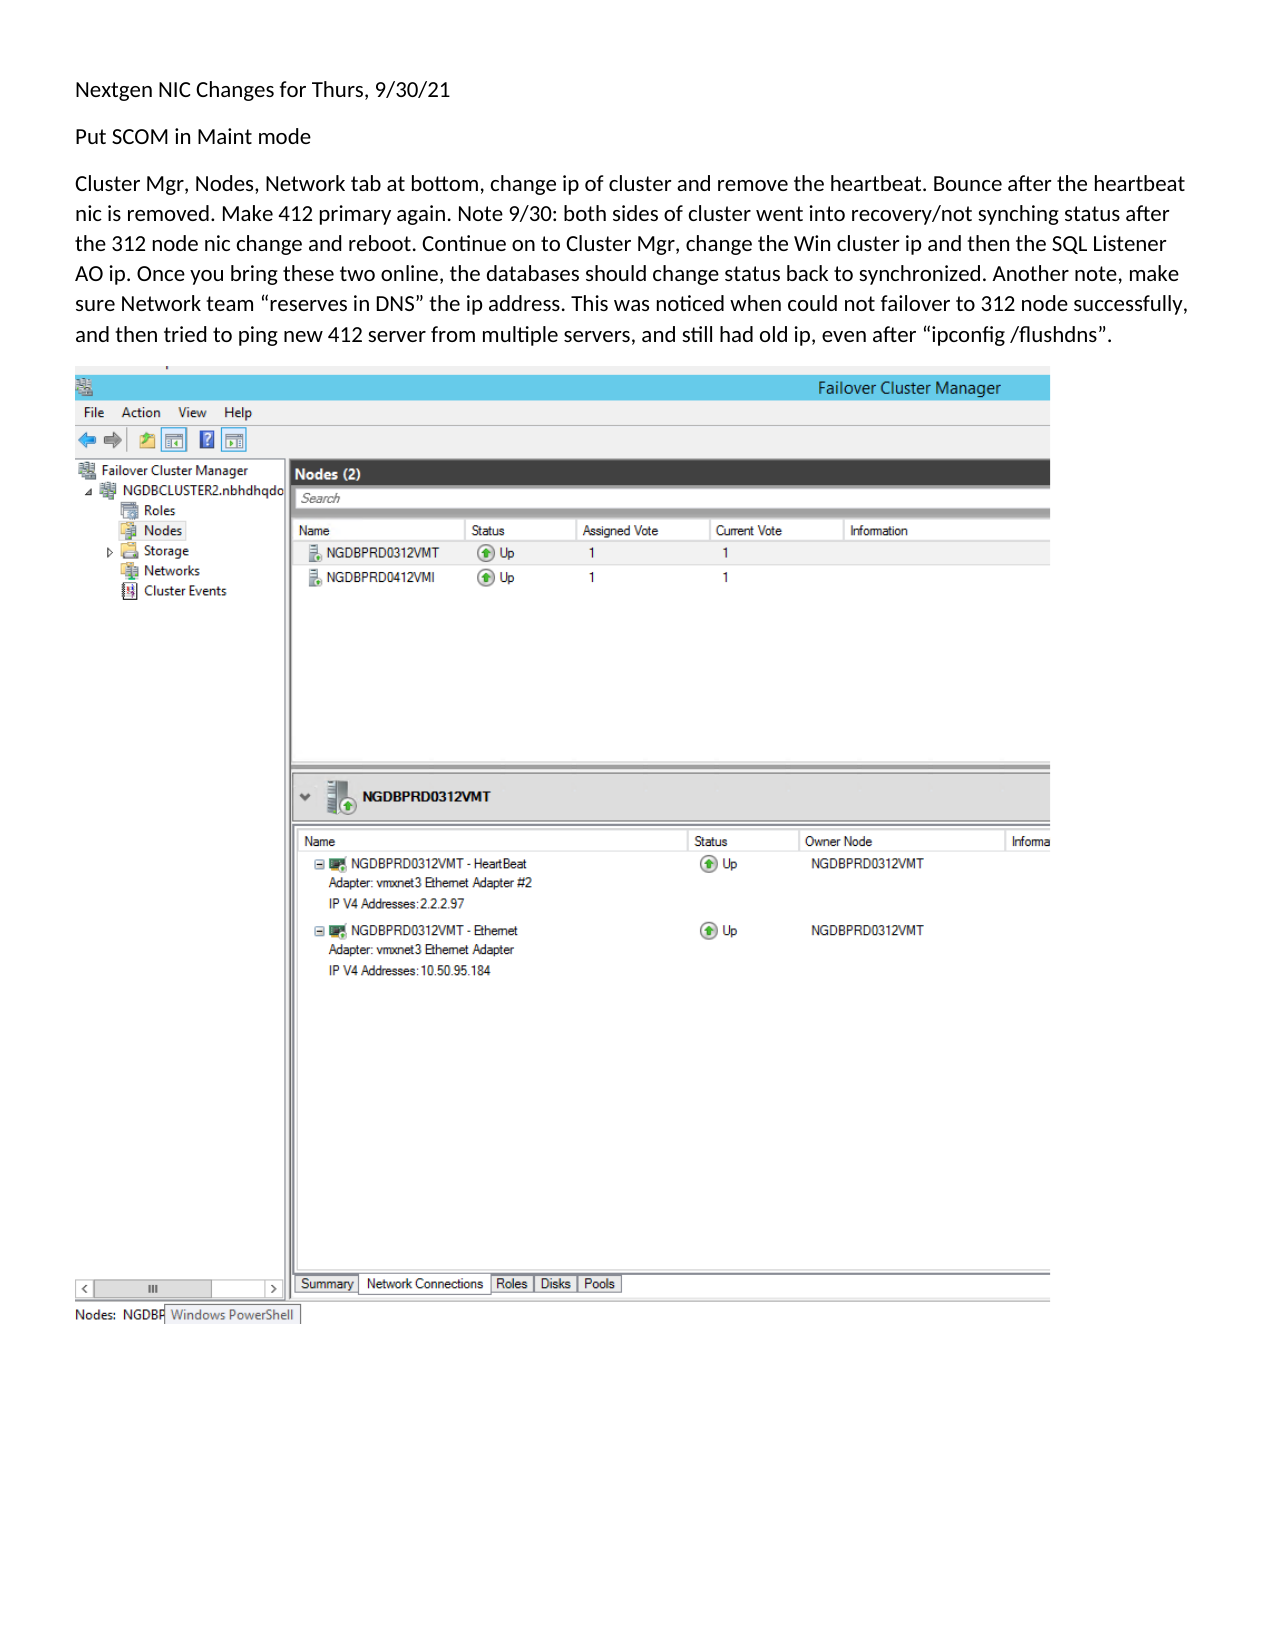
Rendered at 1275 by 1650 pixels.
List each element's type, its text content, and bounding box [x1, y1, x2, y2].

text Nextgen NIC Changes for Thurs, 9/30/21 [75, 75, 1200, 103]
text Put SCOM in Maint mode [75, 122, 1200, 150]
text Cluster Mgr, Nodes, Network tab at bottom, change ip of cluster and remove the heartbeat. Bounce after the heartbeat nic is removed. Make 412 primary again. Note 9/30: both sides of cluster went into recovery/not synching status after the 312 node nic change and reboot. Continue on to Cluster Mgr, change the Win cluster ip and then the SQL Listener AO ip. Once you bring these two online, the databases should change status back to synchronized. Another note, make sure Network team “reserves in DNS” the ip address. This was noticed when could not failover to 312 node successfully, and then tried to ping new 412 server from multiple servers, and still had old ip, even after “ipconfig /flushdns”. [75, 169, 1200, 348]
picture [75, 366, 1050, 1324]
